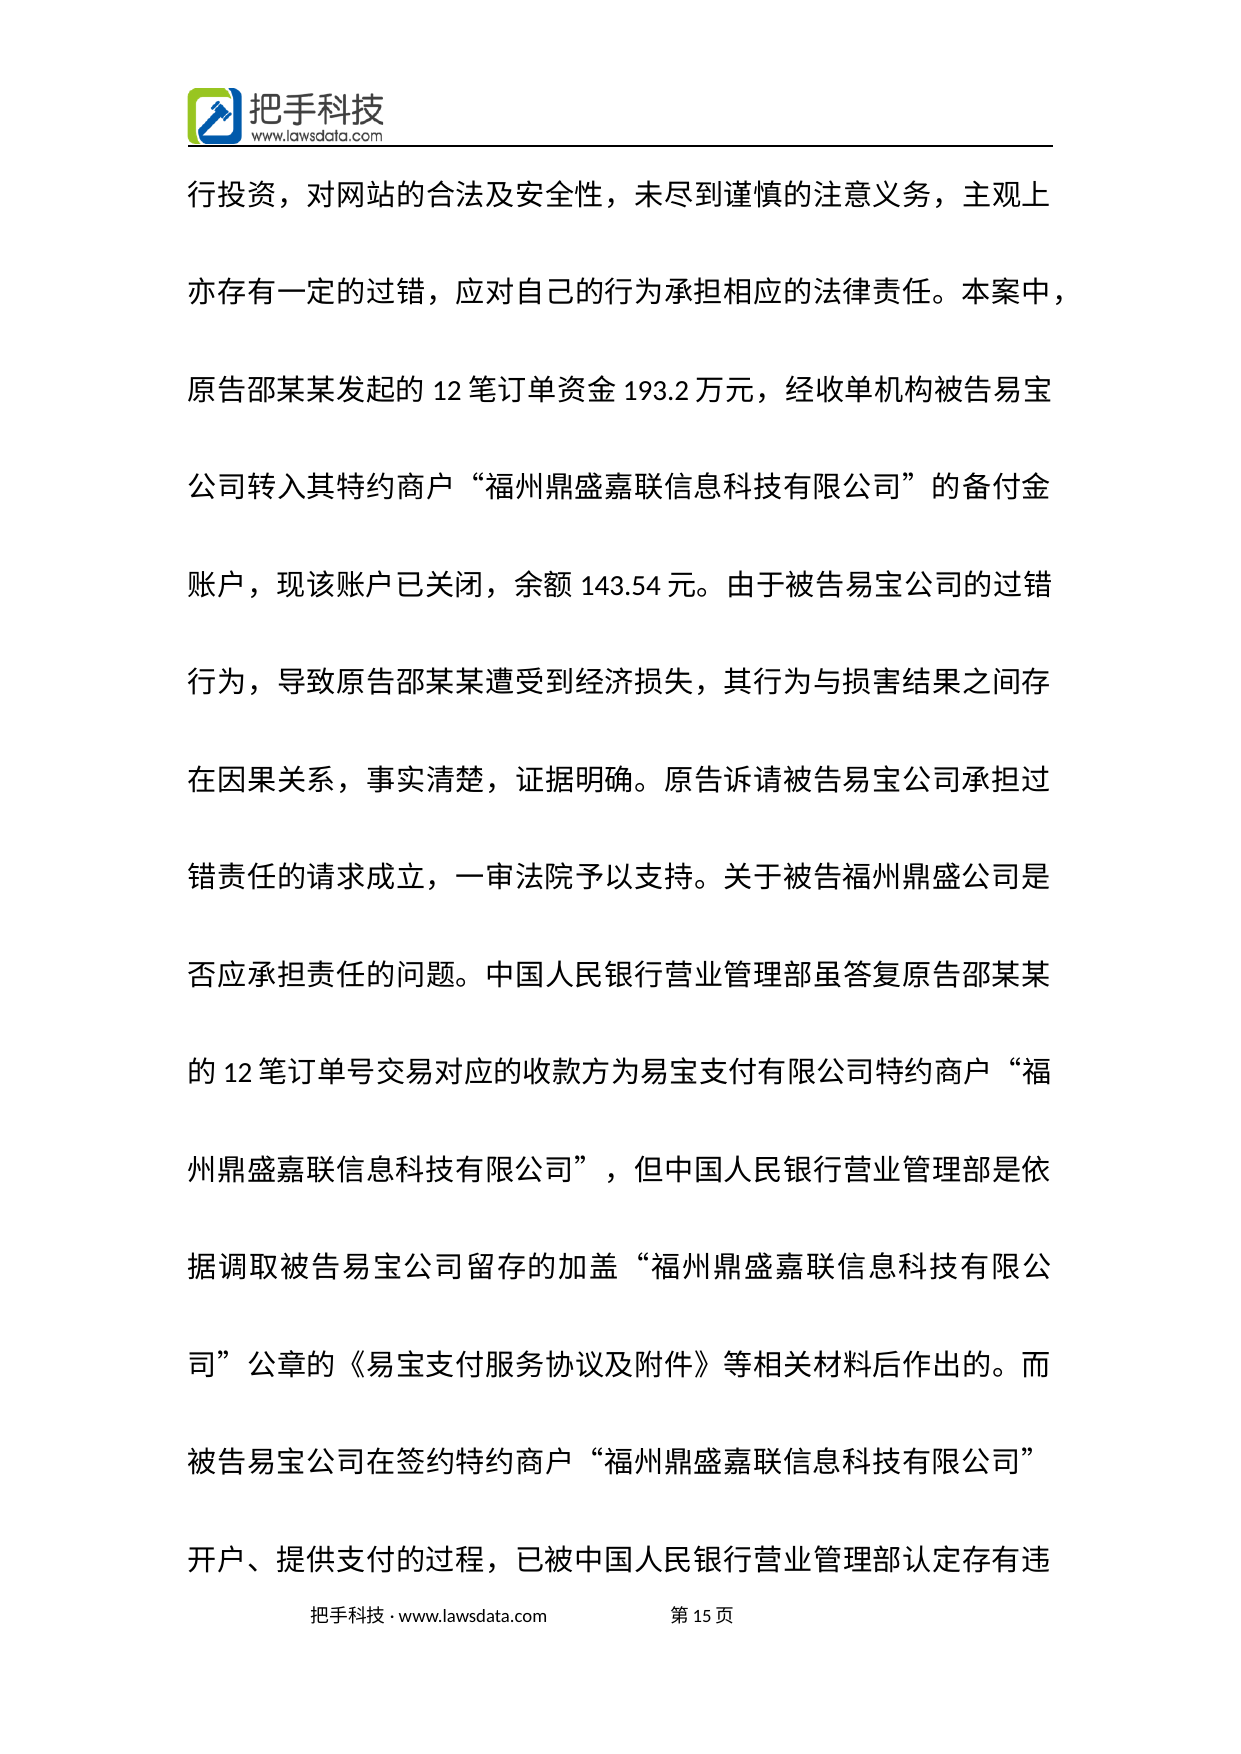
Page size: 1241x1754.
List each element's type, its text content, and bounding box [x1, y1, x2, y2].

picture [187, 88, 384, 144]
